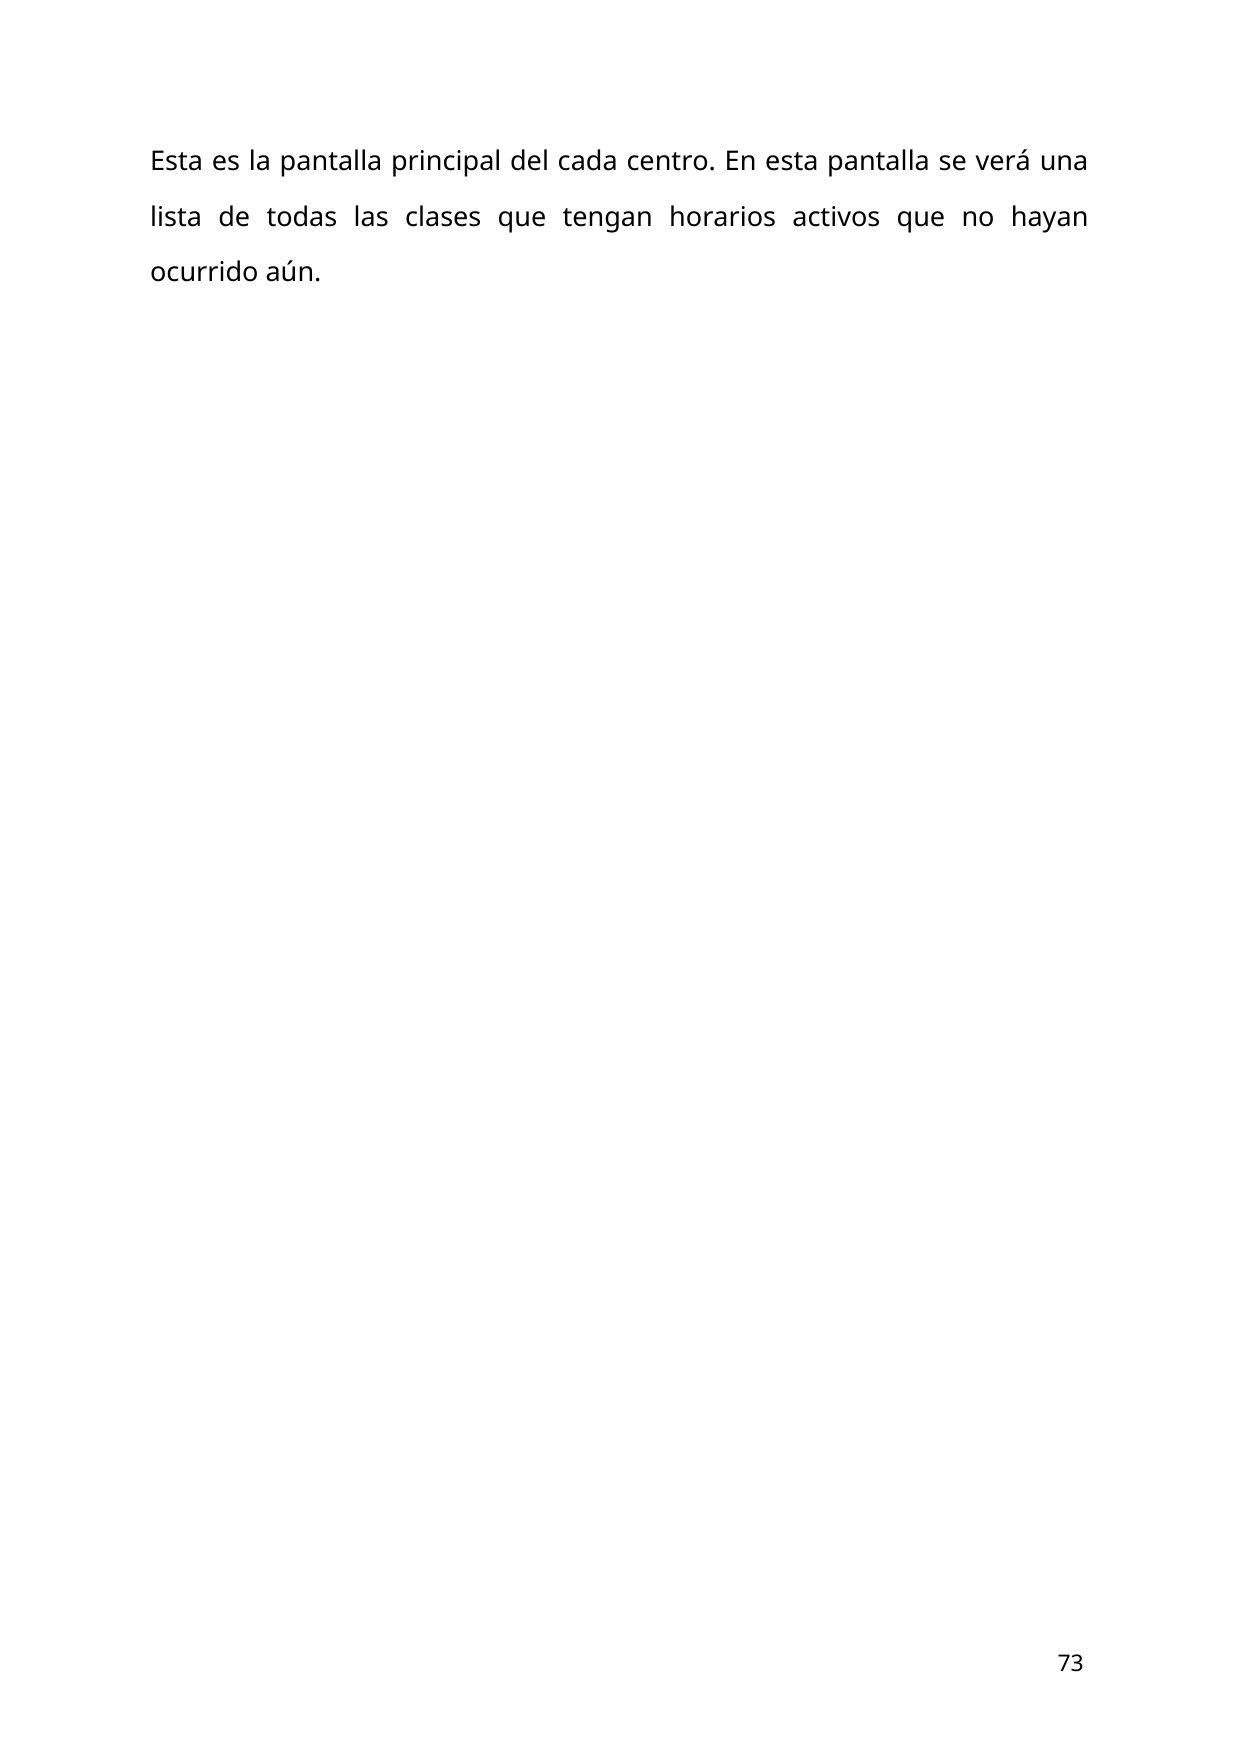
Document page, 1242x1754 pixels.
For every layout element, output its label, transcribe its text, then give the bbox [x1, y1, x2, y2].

text Esta es la pantalla principal del cada centro. En esta pantalla se verá una lista de todas las clases que tengan horarios activos que no hayan ocurrido aún. [150, 142, 1090, 289]
